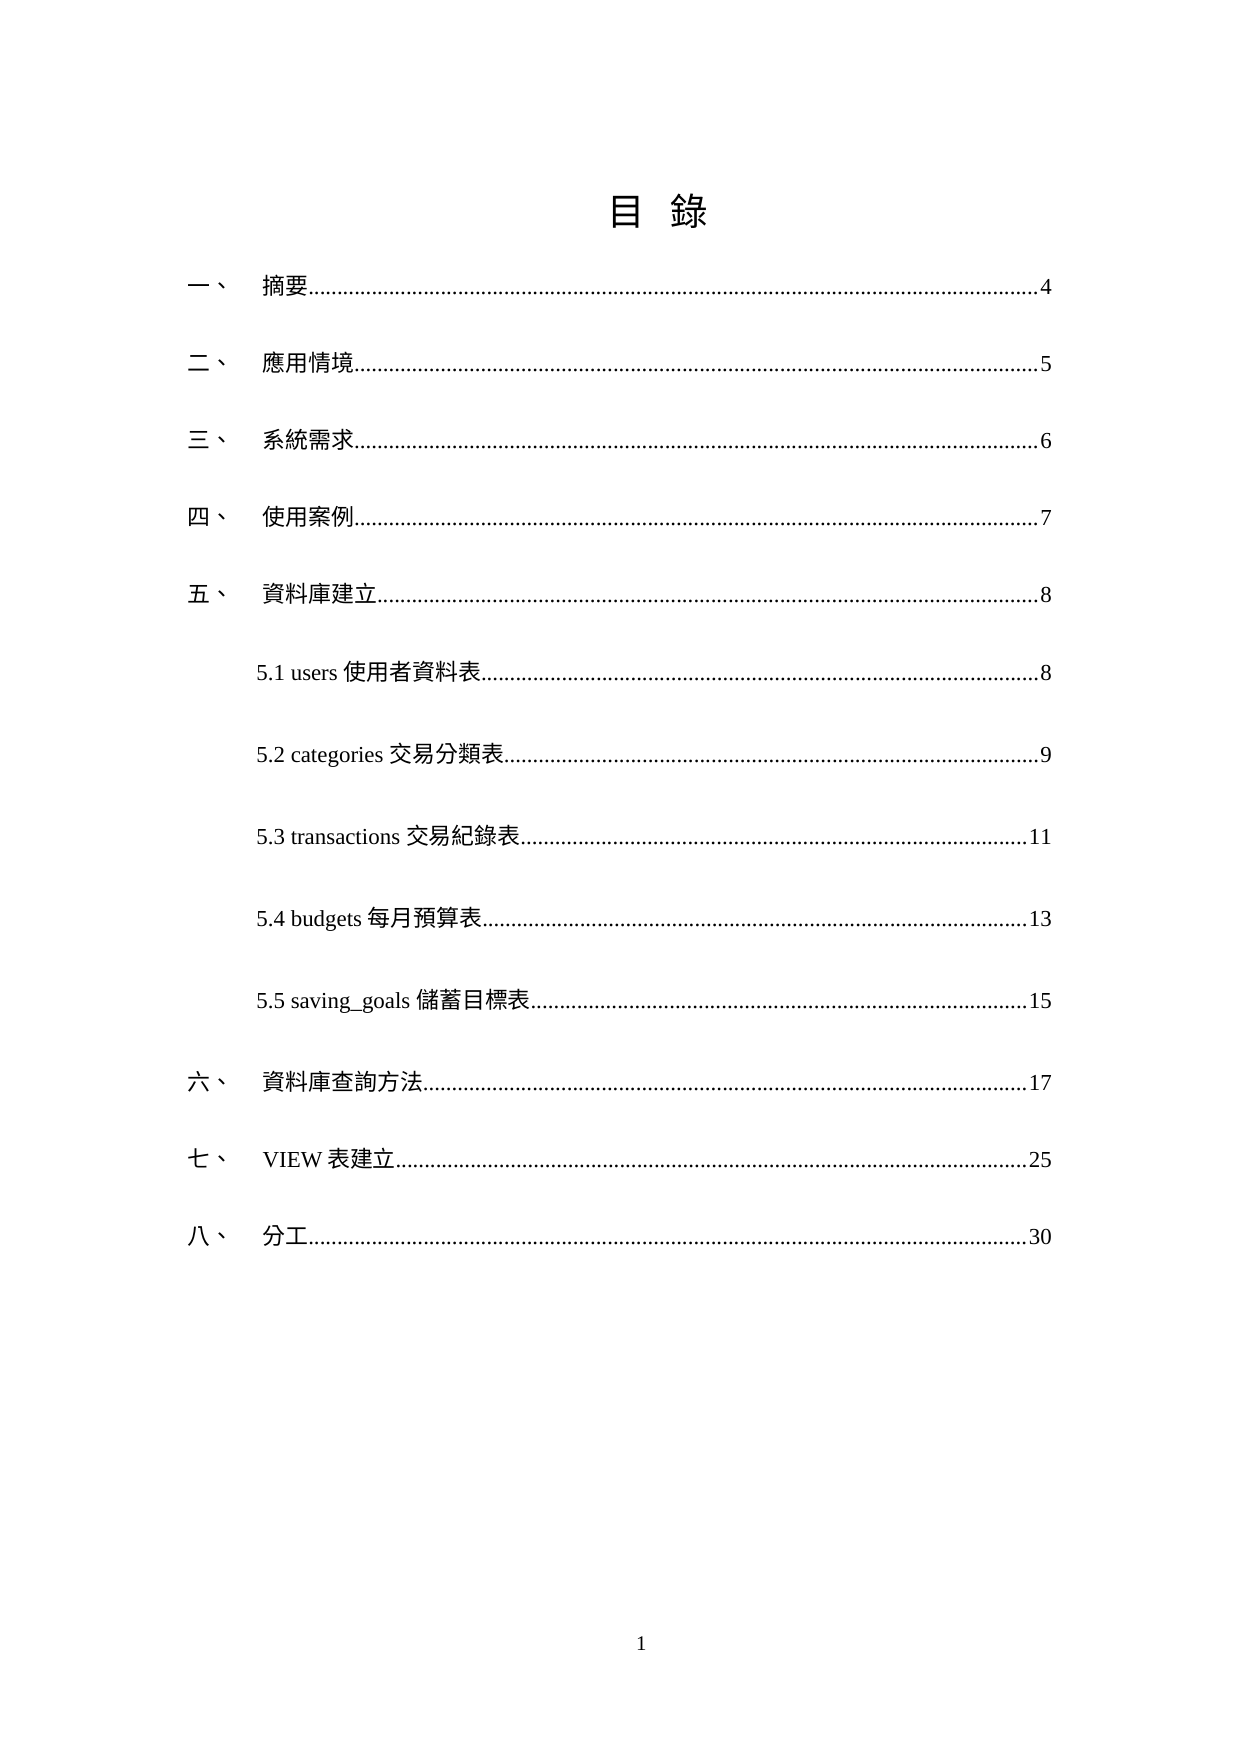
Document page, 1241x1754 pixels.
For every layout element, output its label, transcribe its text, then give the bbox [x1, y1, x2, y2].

text 5.2 categories 交易分類表 9 [210, 719, 1053, 786]
text 5.3 transactions 交易紀錄表 11 [210, 801, 1053, 868]
text 七、 VIEW表建立 25 [187, 1124, 1053, 1191]
text 5.5 saving_goals 儲蓄目標表 15 [210, 965, 1053, 1032]
text 六、 資料庫查詢方法 17 [187, 1047, 1053, 1114]
text 二、 應用情境 5 [187, 328, 1053, 395]
text 四、 使用案例 7 [187, 482, 1053, 549]
text 五、 資料庫建立 8 [187, 559, 1053, 626]
text 八、 分工 30 [187, 1201, 1053, 1268]
text 三、 系統需求 6 [187, 405, 1053, 472]
text 一、 摘要 4 [187, 251, 1053, 317]
text 5.4 budgets 每月預算表 13 [210, 883, 1053, 950]
text 5.1 users 使用者資料表 8 [210, 637, 1053, 703]
subtitle 目 錄 [187, 176, 1053, 243]
